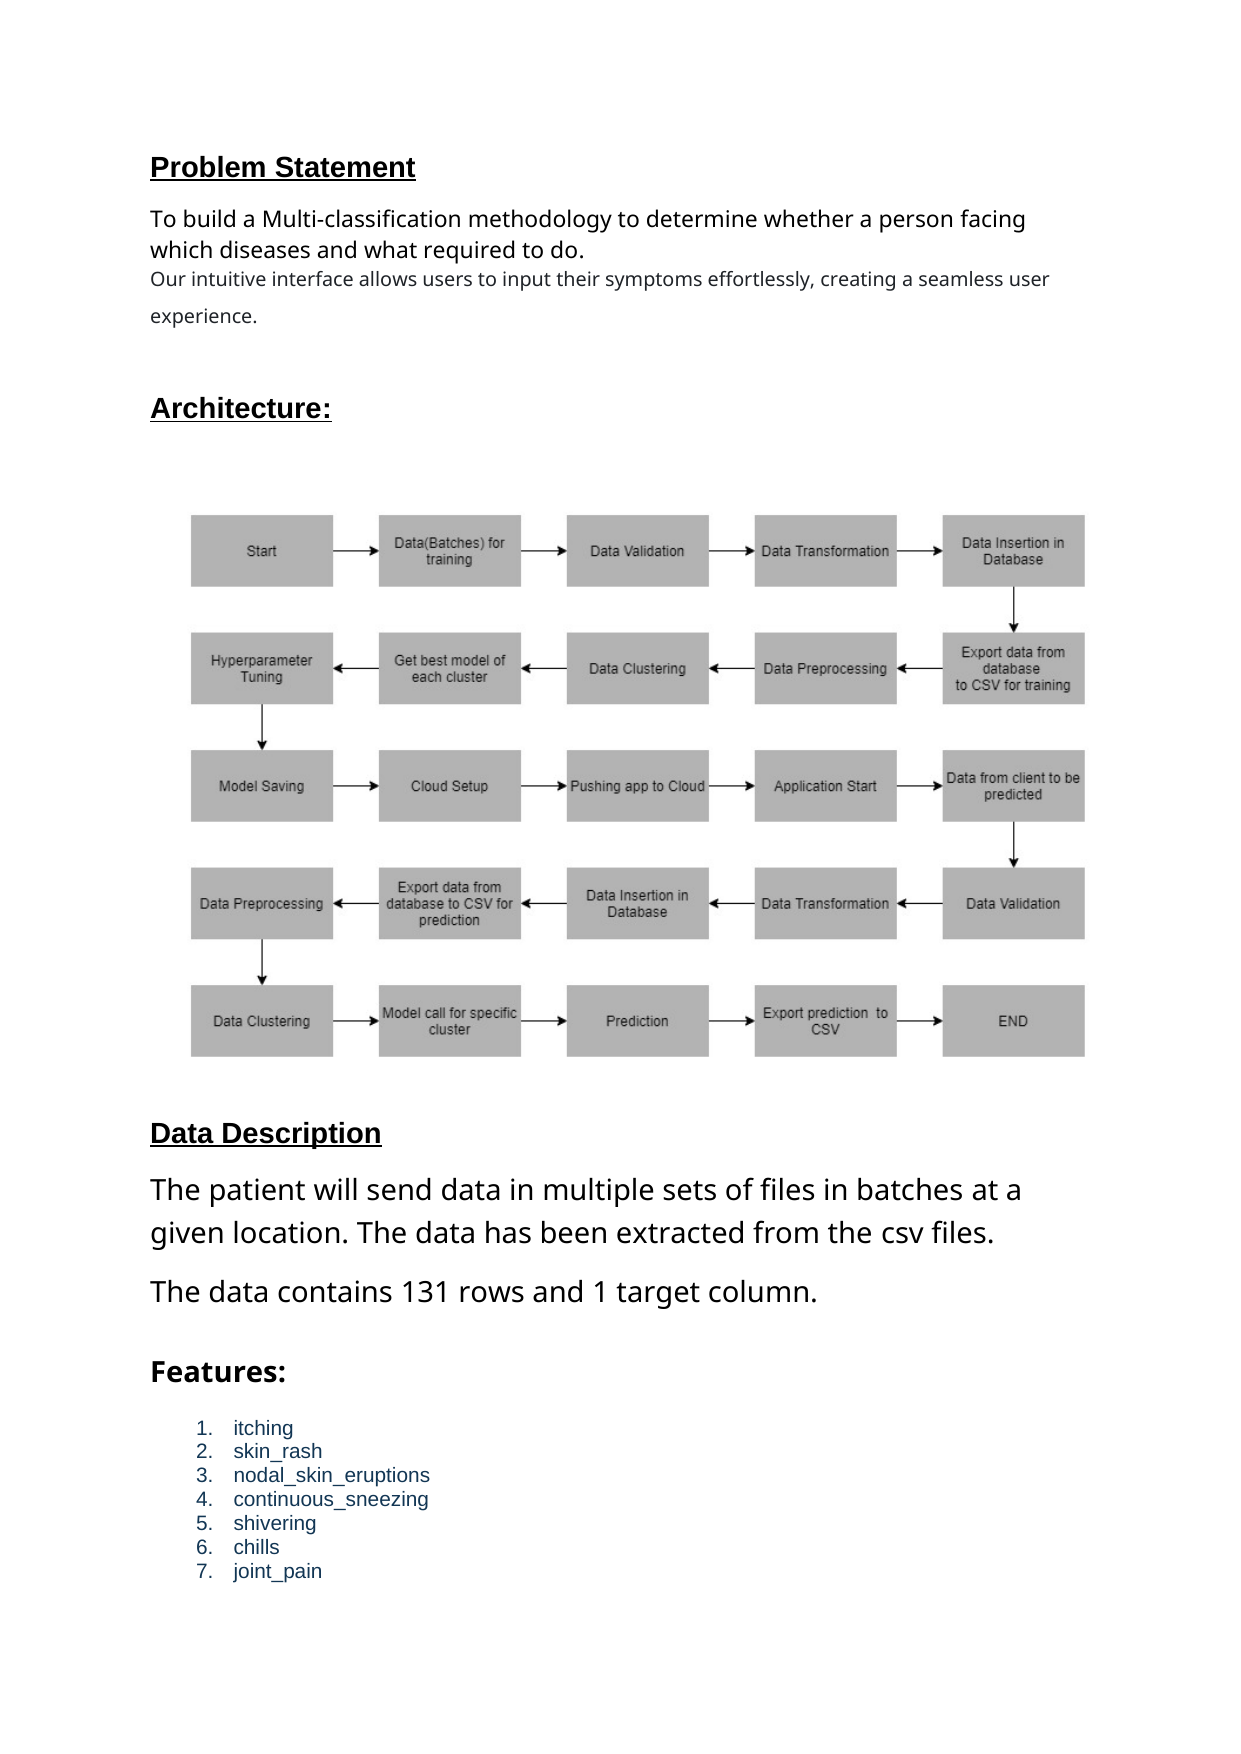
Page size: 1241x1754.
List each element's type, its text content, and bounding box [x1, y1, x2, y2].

text Features: [150, 1351, 1090, 1391]
list itching [196, 1415, 1090, 1439]
text Problem Statement [150, 150, 1090, 183]
text The patient will send data in multiple sets of files in batches at a given location. The data has been extracted from the csv files. [150, 1169, 1090, 1252]
list chills [196, 1535, 1090, 1559]
text To build a Multi-classification methodology to determine whether a person facing which diseases and what required to do. [150, 203, 1090, 265]
text Our intuitive interface allows users to input their symptoms effortlessly, creating a seamless user experience. [150, 265, 1090, 332]
list shivering [196, 1511, 1090, 1535]
list joint_pain [196, 1559, 1090, 1583]
picture [150, 474, 1125, 1098]
text Data Description [150, 1116, 1090, 1150]
list continuous_sneezing [196, 1487, 1090, 1511]
list skin_rash [196, 1439, 1090, 1463]
text The data contains 131 rows and 1 target column. [150, 1271, 1090, 1311]
text Architecture: [150, 391, 1090, 425]
list nodal_skin_eruptions [196, 1463, 1090, 1487]
